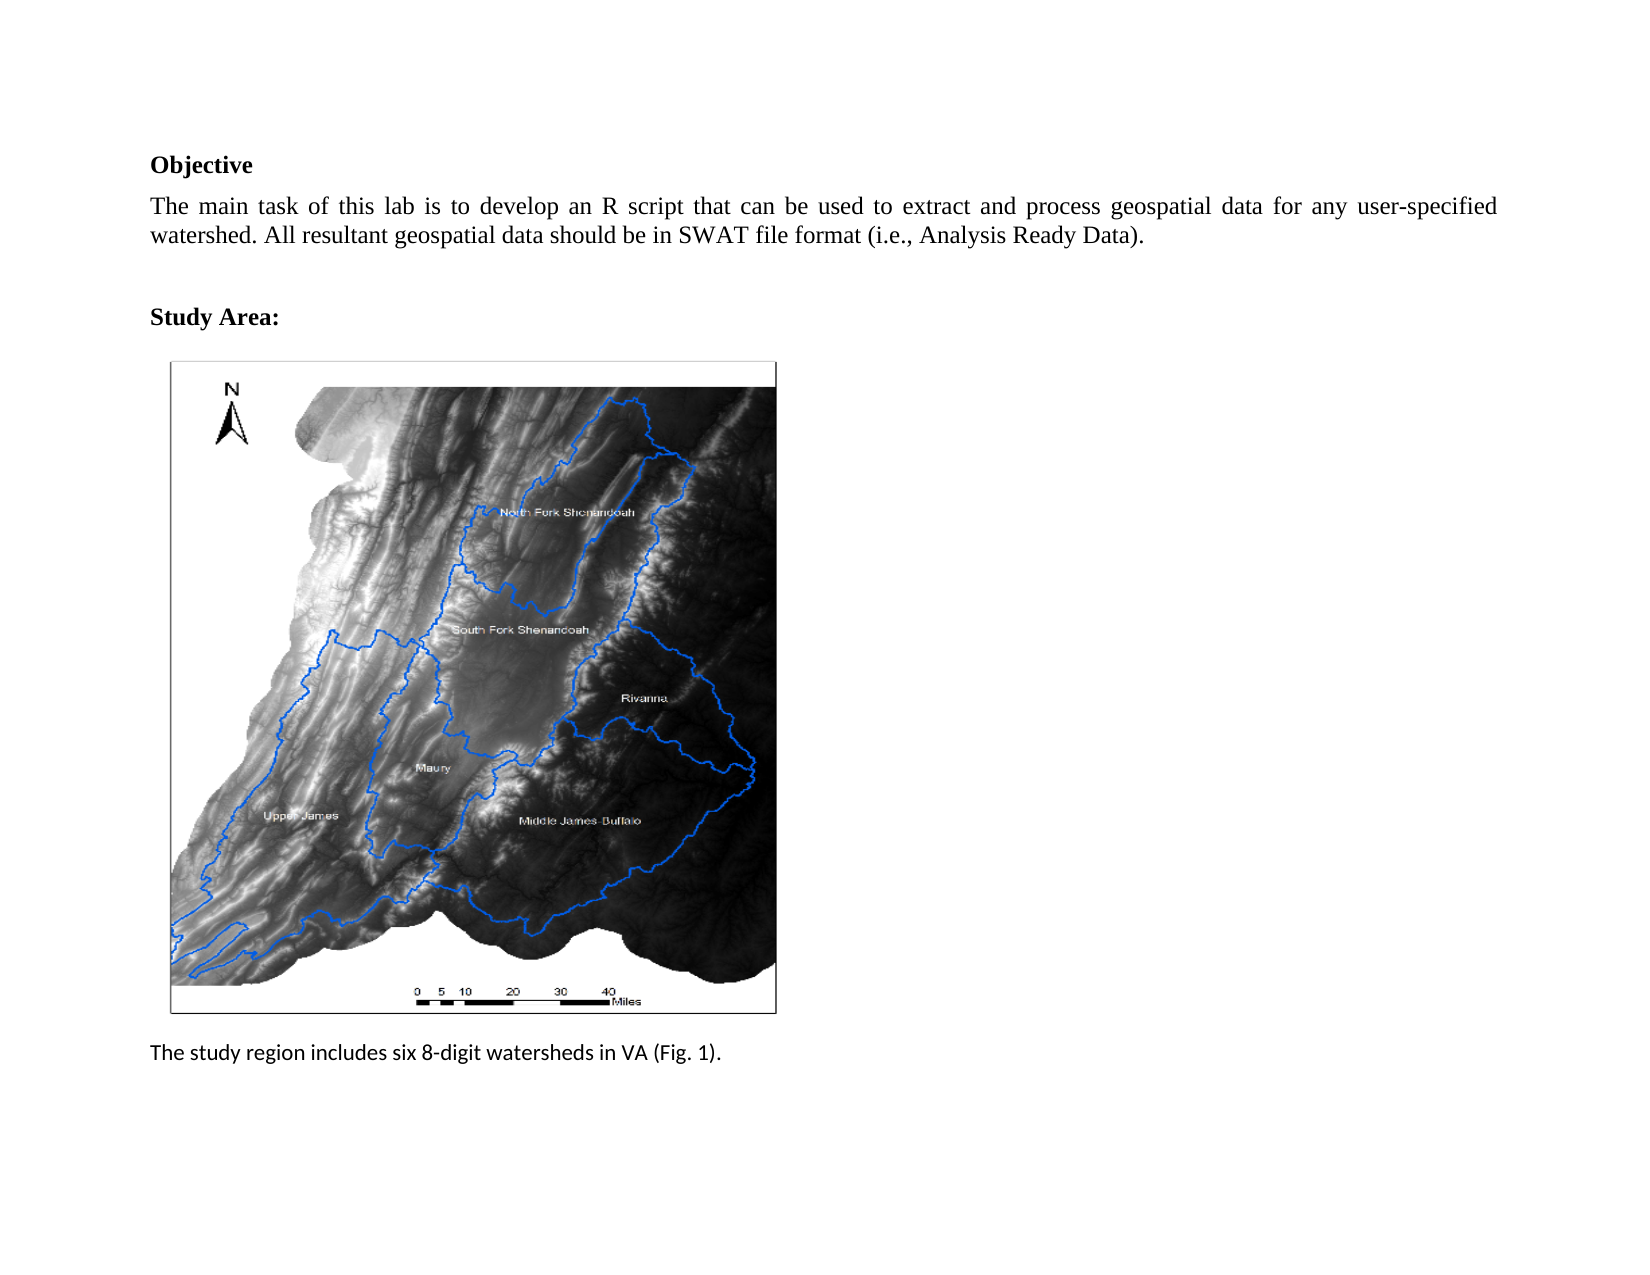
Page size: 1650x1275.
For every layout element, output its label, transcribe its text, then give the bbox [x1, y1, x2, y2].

text Study Area: [150, 302, 1500, 331]
picture [150, 350, 797, 1026]
text The main task of this lab is to develop an R script that can be used to extract and process geospatial data for any user-specified watershed. All resultant geospatial data should be in SWAT file format (i.e., Analysis Ready Data). [150, 191, 1500, 249]
text The study region includes six 8-digit watersheds in VA (Fig. 1). [150, 1038, 1500, 1066]
text Objective [150, 150, 1500, 179]
